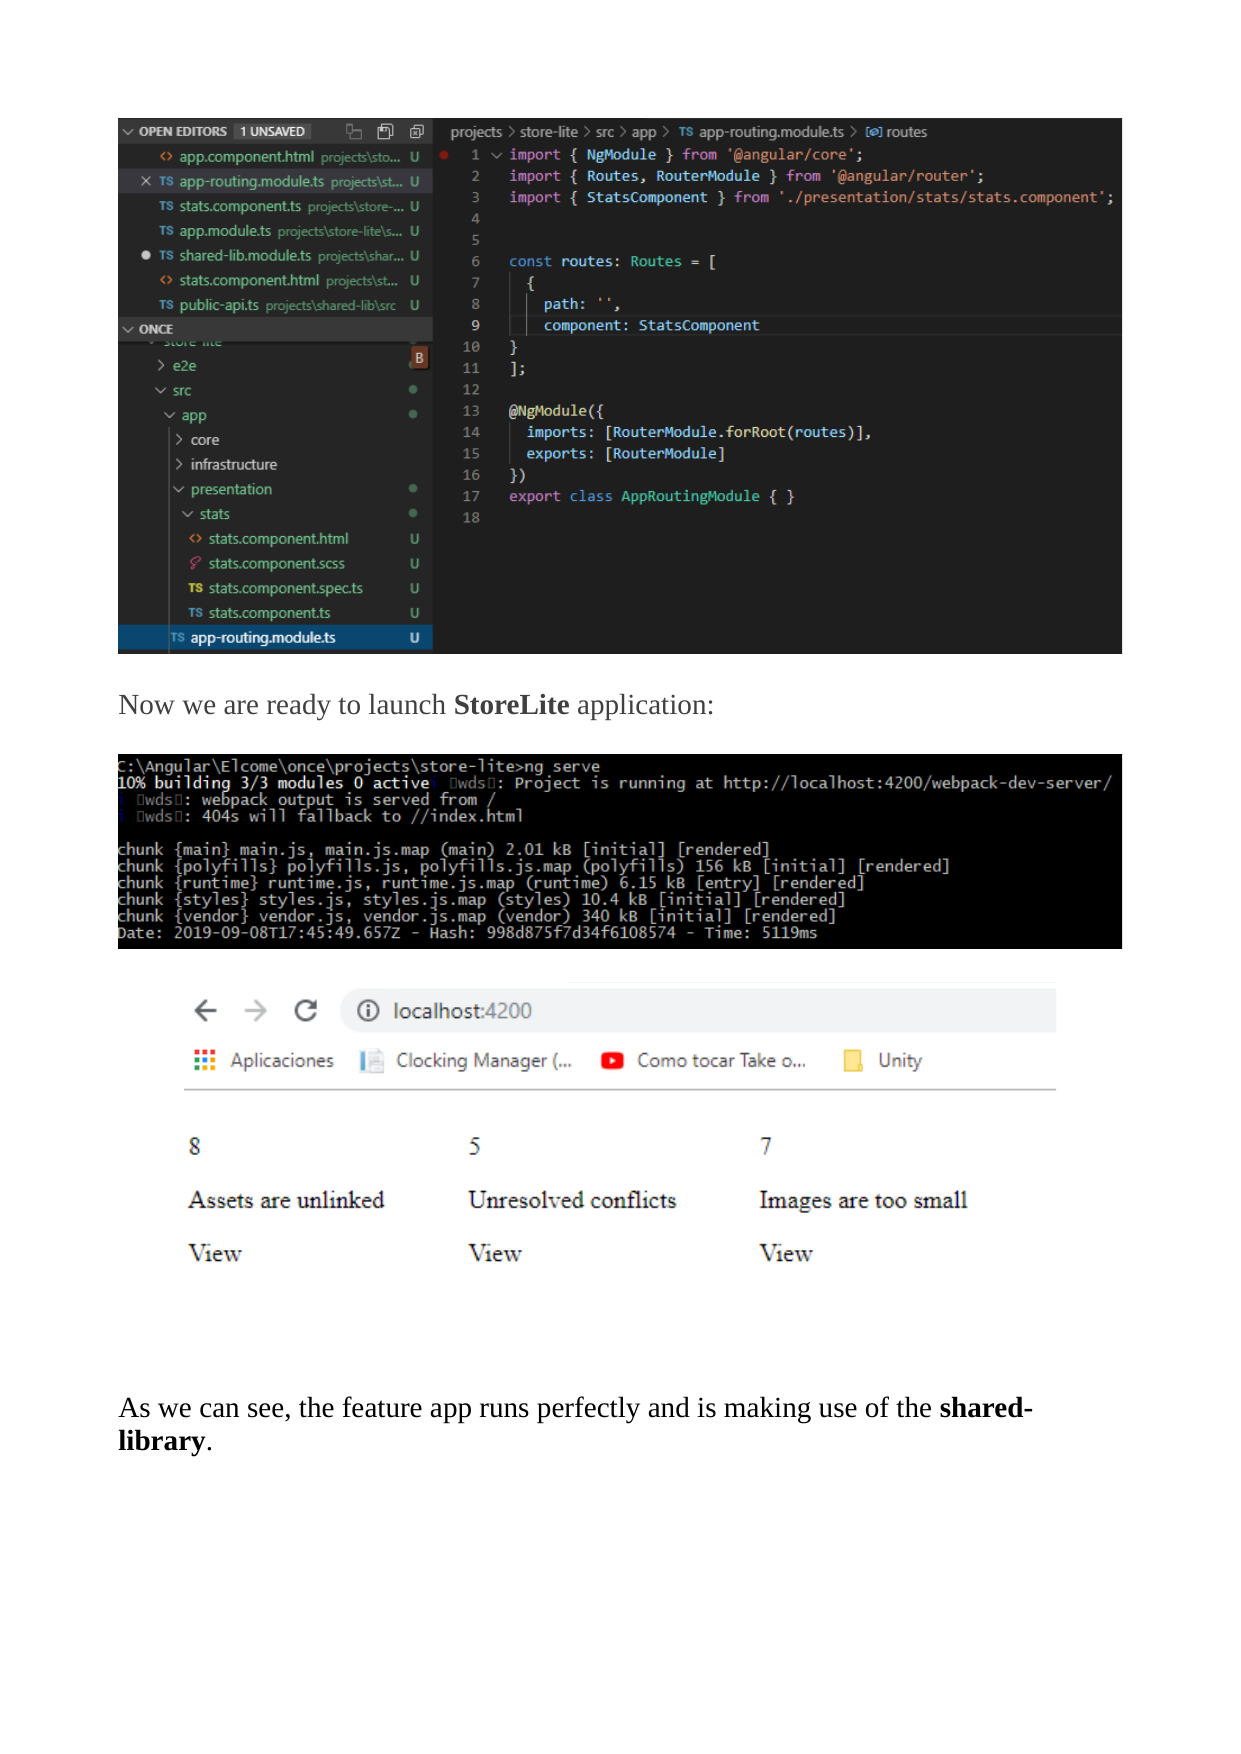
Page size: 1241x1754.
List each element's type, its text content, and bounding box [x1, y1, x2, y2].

picture [118, 754, 1123, 949]
picture [118, 118, 1123, 654]
text Now we are ready to launch StoreLite application: [118, 687, 1122, 721]
picture [184, 982, 1057, 1390]
